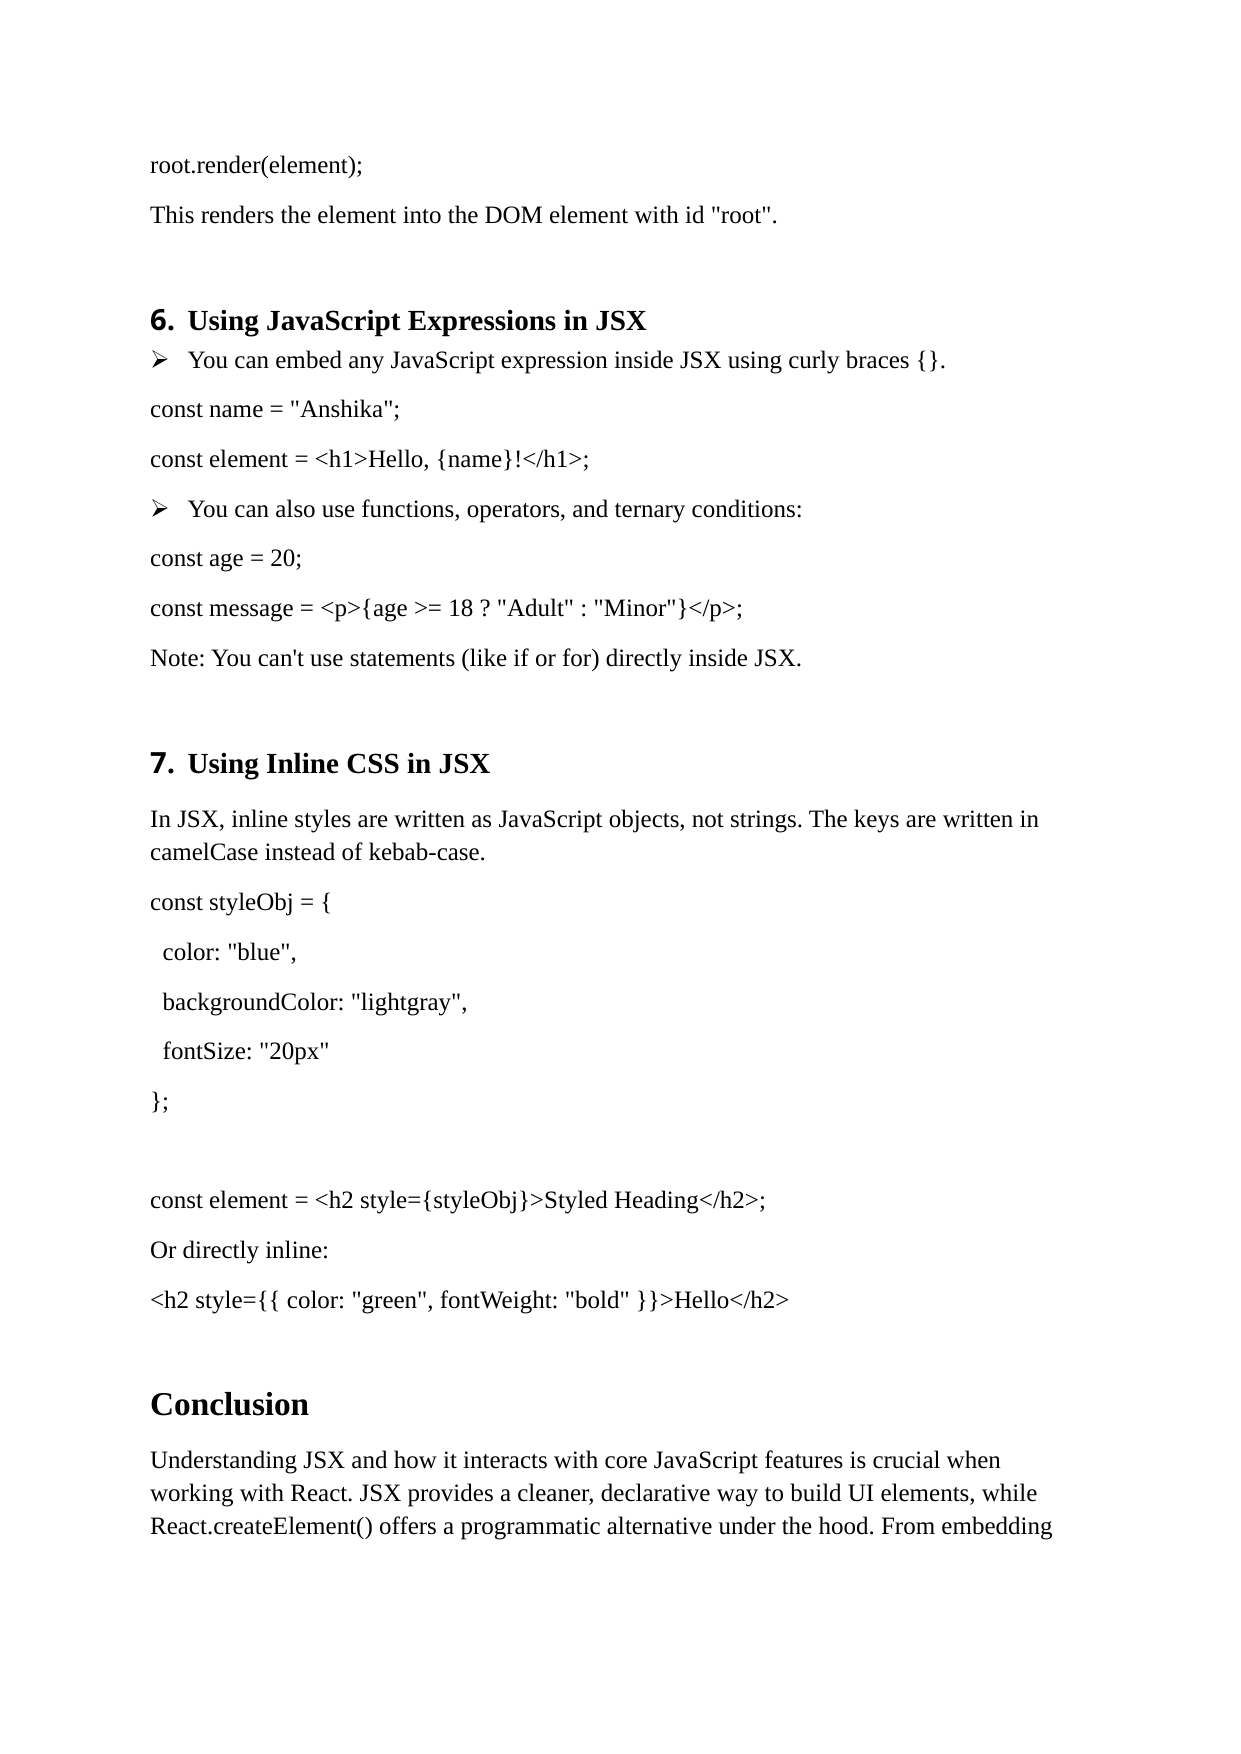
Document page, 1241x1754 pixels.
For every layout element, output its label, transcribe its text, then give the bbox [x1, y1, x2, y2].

text root.render(element); [150, 150, 1090, 179]
text const styleObj = { [150, 887, 1090, 916]
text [150, 1445, 1090, 1539]
text Or directly inline: [150, 1235, 1090, 1264]
text const name = "Anshika"; [150, 394, 1090, 423]
text This renders the element into the DOM element with id "root". [150, 200, 1090, 228]
list Using JavaScript Expressions in JSX [150, 299, 1090, 339]
text const element = <h2 style={styleObj}>Styled Heading</h2>; [150, 1185, 1090, 1214]
list You can embed any JavaScript expression inside JSX using curly braces {}. [150, 345, 1090, 373]
text Note: You can't use statements (like if or for) directly inside JSX. [150, 643, 1090, 672]
text In JSX, inline styles are written as JavaScript objects, not strings. The keys are written in camelCase instead of kebab-case. [150, 804, 1090, 866]
text const element = <h1>Hello, {name}!</h1>; [150, 444, 1090, 473]
text Conclusion [150, 1384, 1090, 1422]
text color: "blue", [150, 937, 1090, 966]
text fontSize: "20px" [150, 1036, 1090, 1065]
text const age = 20; [150, 543, 1090, 572]
list Using Inline CSS in JSX [150, 742, 1090, 782]
text }; [150, 1086, 1090, 1115]
list You can also use functions, operators, and ternary conditions: [150, 494, 1090, 522]
text const message = <p>{age >= 18 ? "Adult" : "Minor"}</p>; [150, 593, 1090, 622]
text <h2 style={{ color: "green", fontWeight: "bold" }}>Hello</h2> [150, 1285, 1090, 1313]
text backgroundColor: "lightgray", [150, 987, 1090, 1015]
